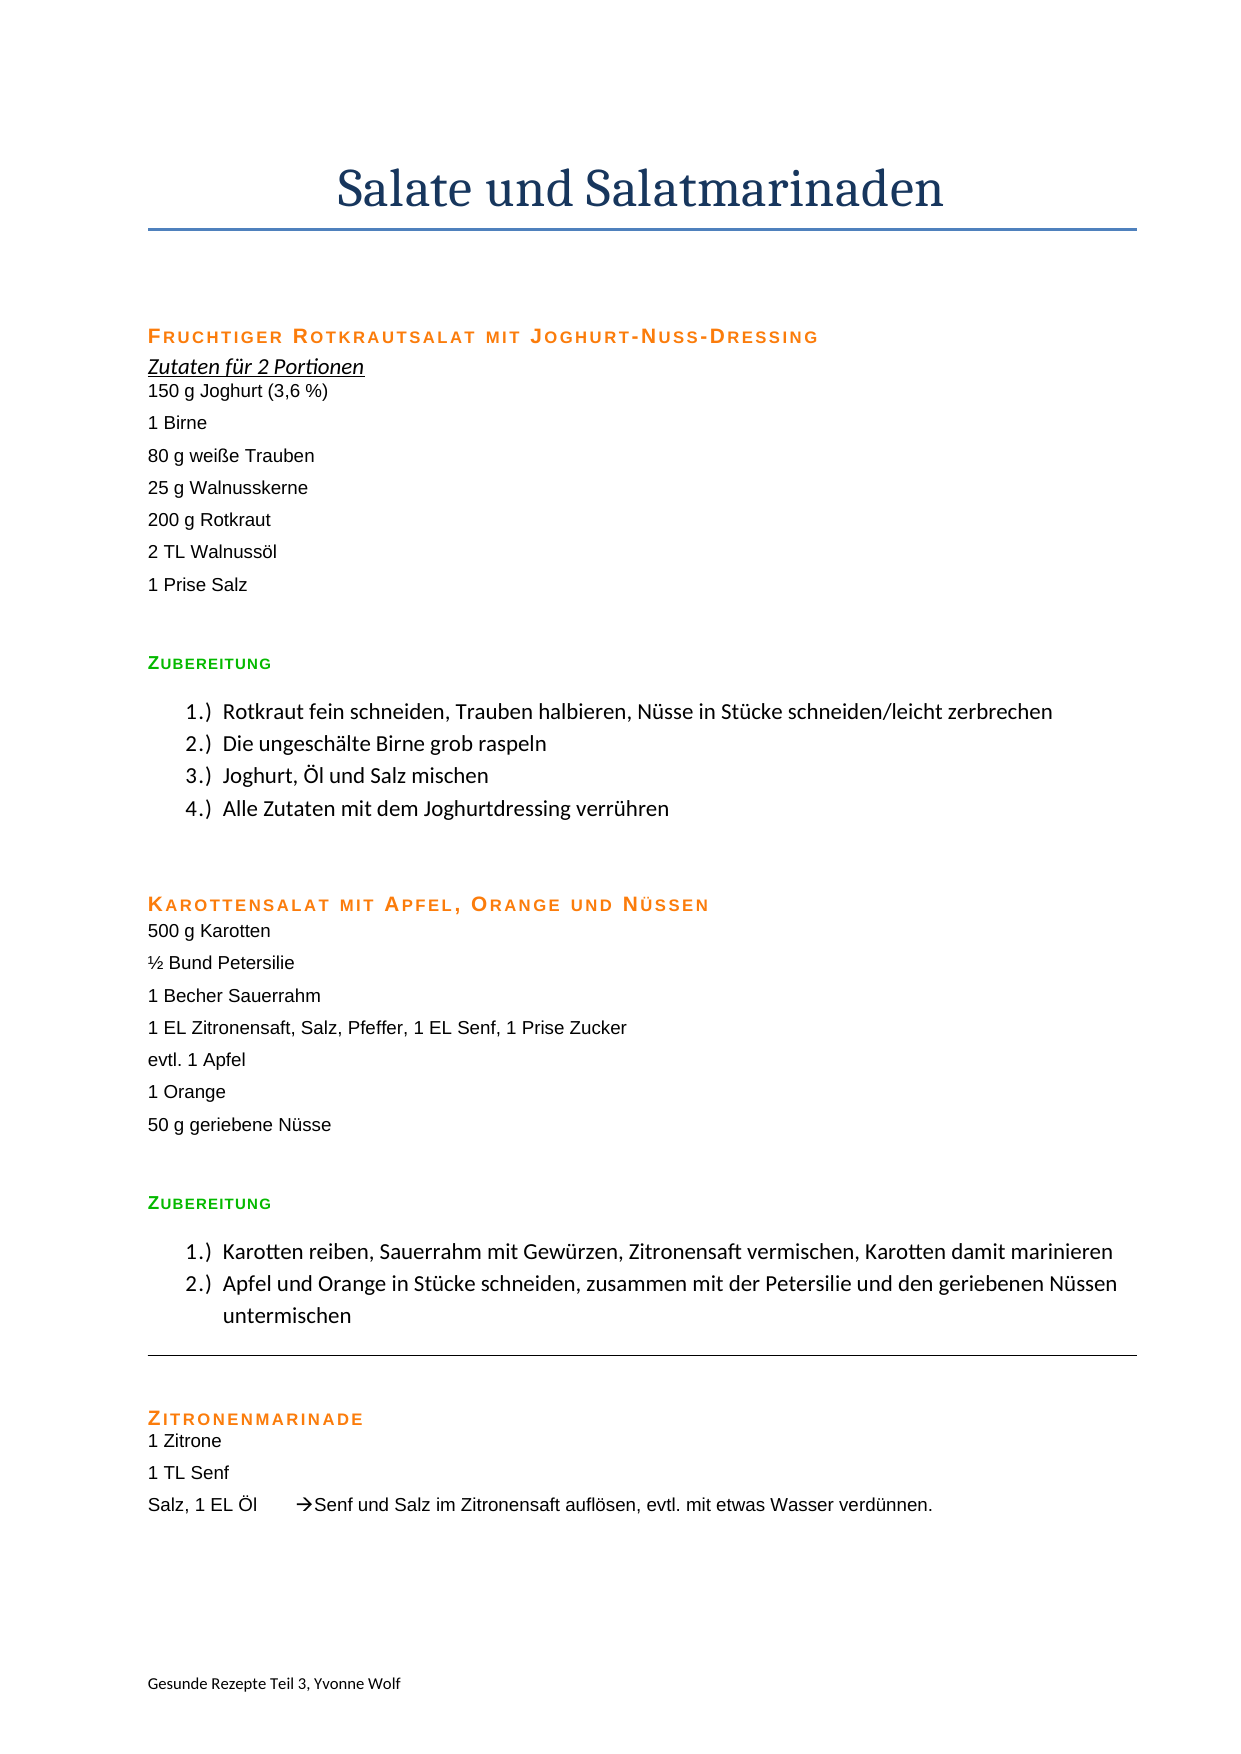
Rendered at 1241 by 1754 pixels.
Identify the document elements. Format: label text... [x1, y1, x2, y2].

list Rotkraut fein schneiden, Trauben halbieren, Nüsse in Stücke schneiden/leicht zerbrechen [185, 697, 1137, 725]
text 1 Birne [148, 412, 1137, 434]
text Zutaten für 2 Portionen [148, 352, 1137, 380]
text Karottensalat mit Apfel, Orange und Nüssen [148, 892, 1137, 916]
list Apfel und Orange in Stücke schneiden, zusammen mit der Petersilie und den geriebenen Nüssen untermischen [185, 1269, 1137, 1329]
text 25 g Walnusskerne [148, 477, 1137, 498]
text 150 g Joghurt (3,6 %) [148, 380, 1137, 401]
text 1 Orange [148, 1081, 1137, 1103]
text Fruchtiger Rotkrautsalat mit Joghurt-Nuss-Dressing [148, 324, 1137, 348]
list Karotten reiben, Sauerrahm mit Gewürzen, Zitronensaft vermischen, Karotten damit marinieren [185, 1237, 1137, 1265]
text ½ Bund Petersilie [148, 952, 1137, 974]
list Alle Zutaten mit dem Joghurtdressing verrühren [185, 794, 1137, 822]
text 1 TL Senf [148, 1462, 1137, 1483]
text Zitronenmarinade [148, 1406, 1137, 1429]
text 2 TL Walnussöl [148, 541, 1137, 563]
list Joghurt, Öl und Salz mischen [185, 761, 1137, 789]
text 200 g Rotkraut [148, 509, 1137, 531]
text Salz, 1 EL Öl Senf und Salz im Zitronensaft auflösen, evtl. mit etwas Wasser verdünnen. [148, 1494, 1137, 1516]
title Salate und Salatmarinaden [148, 158, 1137, 228]
text 1 Zitrone [148, 1429, 1137, 1451]
text 500 g Karotten [148, 920, 1137, 941]
text 80 g weiße Trauben [148, 444, 1137, 466]
text 1 Becher Sauerrahm [148, 984, 1137, 1006]
text 1 Prise Salz [148, 573, 1137, 595]
text Zubereitung [148, 651, 1137, 673]
text evtl. 1 Apfel [148, 1049, 1137, 1071]
text Zubereitung [148, 1191, 1137, 1213]
text 50 g geriebene Nüsse [148, 1113, 1137, 1135]
list Die ungeschälte Birne grob raspeln [185, 729, 1137, 757]
text 1 EL Zitronensaft, Salz, Pfeffer, 1 EL Senf, 1 Prise Zucker [148, 1017, 1137, 1038]
